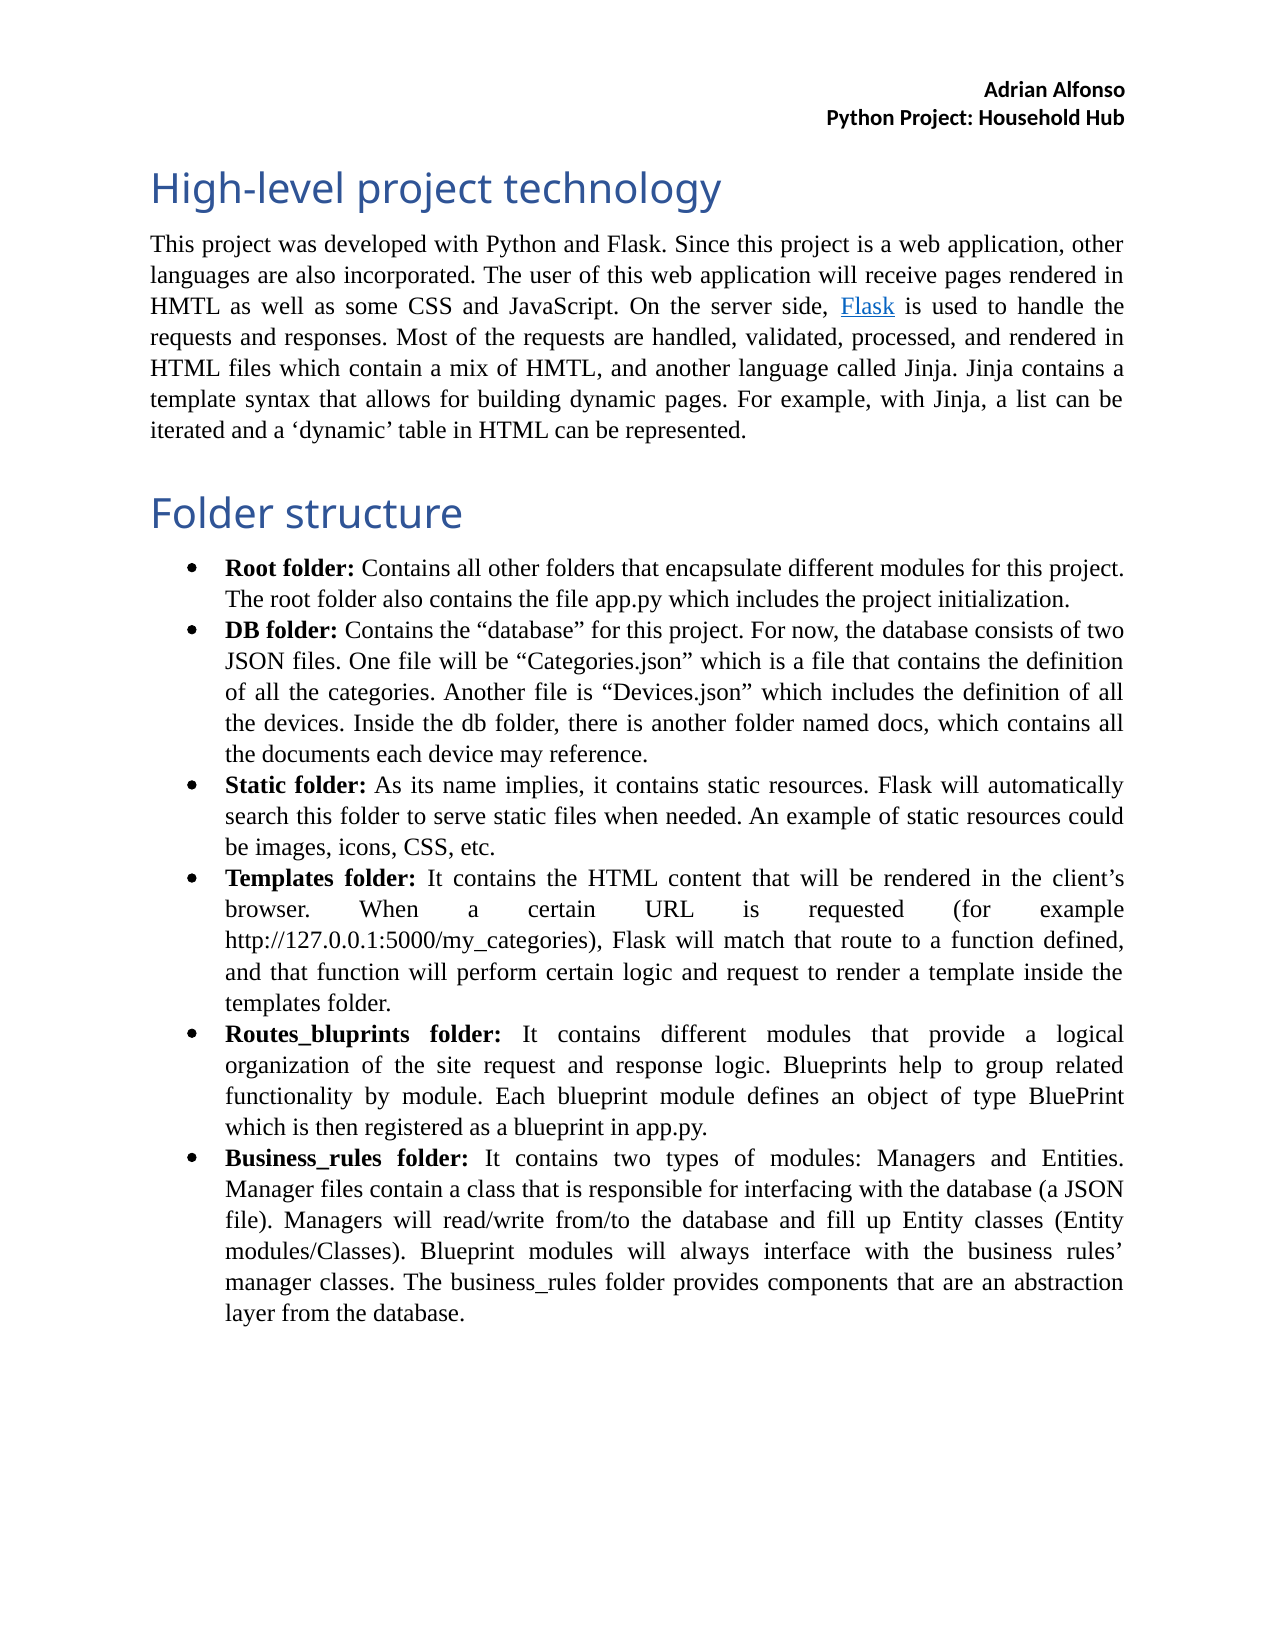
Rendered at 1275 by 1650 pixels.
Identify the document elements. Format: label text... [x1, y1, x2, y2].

list DB folder: Contains the “database” for this project. For now, the database consists of two JSON files. One file will be “Categories.json” which is a file that contains the definition of all the categories. Another file is “Devices.json” which includes the definition of all the devices. Inside the db folder, there is another folder named docs, which contains all the documents each device may reference. [187, 615, 1125, 768]
list Routes_bluprints folder: It contains different modules that provide a logical organization of the site request and response logic. Blueprints help to group related functionality by module. Each blueprint module defines an object of type BluePrint which is then registered as a blueprint in app.py. [187, 1019, 1125, 1141]
list Static folder: As its name implies, it contains static resources. Flask will automatically search this folder to serve static files when needed. An example of static resources could be images, icons, CSS, etc. [187, 770, 1125, 861]
text This project was developed with Python and Flask. Since this project is a web application, other languages are also incorporated. The user of this web application will receive pages rendered in HMTL as well as some CSS and JavaScript. On the server side, Flask is used to handle the requests and responses. Most of the requests are handled, validated, processed, and rendered in HTML files which contain a mix of HMTL, and another language called Jinja. Jinja contains a template syntax that allows for building dynamic pages. For example, with Jinja, a list can be iterated and a ‘dynamic’ table in HTML can be represented. [150, 229, 1125, 444]
list Business_rules folder: It contains two types of modules: Managers and Entities. Manager files contain a class that is responsible for interfacing with the database (a JSON file). Managers will read/write from/to the database and fill up Entity classes (Entity modules/Classes). Blueprint modules will always interface with the business rules’ manager classes. The business_rules folder provides components that are an abstraction layer from the database. [187, 1143, 1125, 1327]
list Templates folder: It contains the HTML content that will be rendered in the client’s browser. When a certain URL is requested (for example http://127.0.0.1:5000/my_categories), Flask will match that route to a function defined, and that function will perform certain logic and request to render a template inside the templates folder. [187, 863, 1125, 1016]
subtitle Folder structure [150, 483, 1125, 540]
list Root folder: Contains all other folders that encapsulate different modules for this project. The root folder also contains the file app.py which includes the project initialization. [187, 553, 1125, 613]
subtitle High-level project technology [150, 159, 1125, 216]
